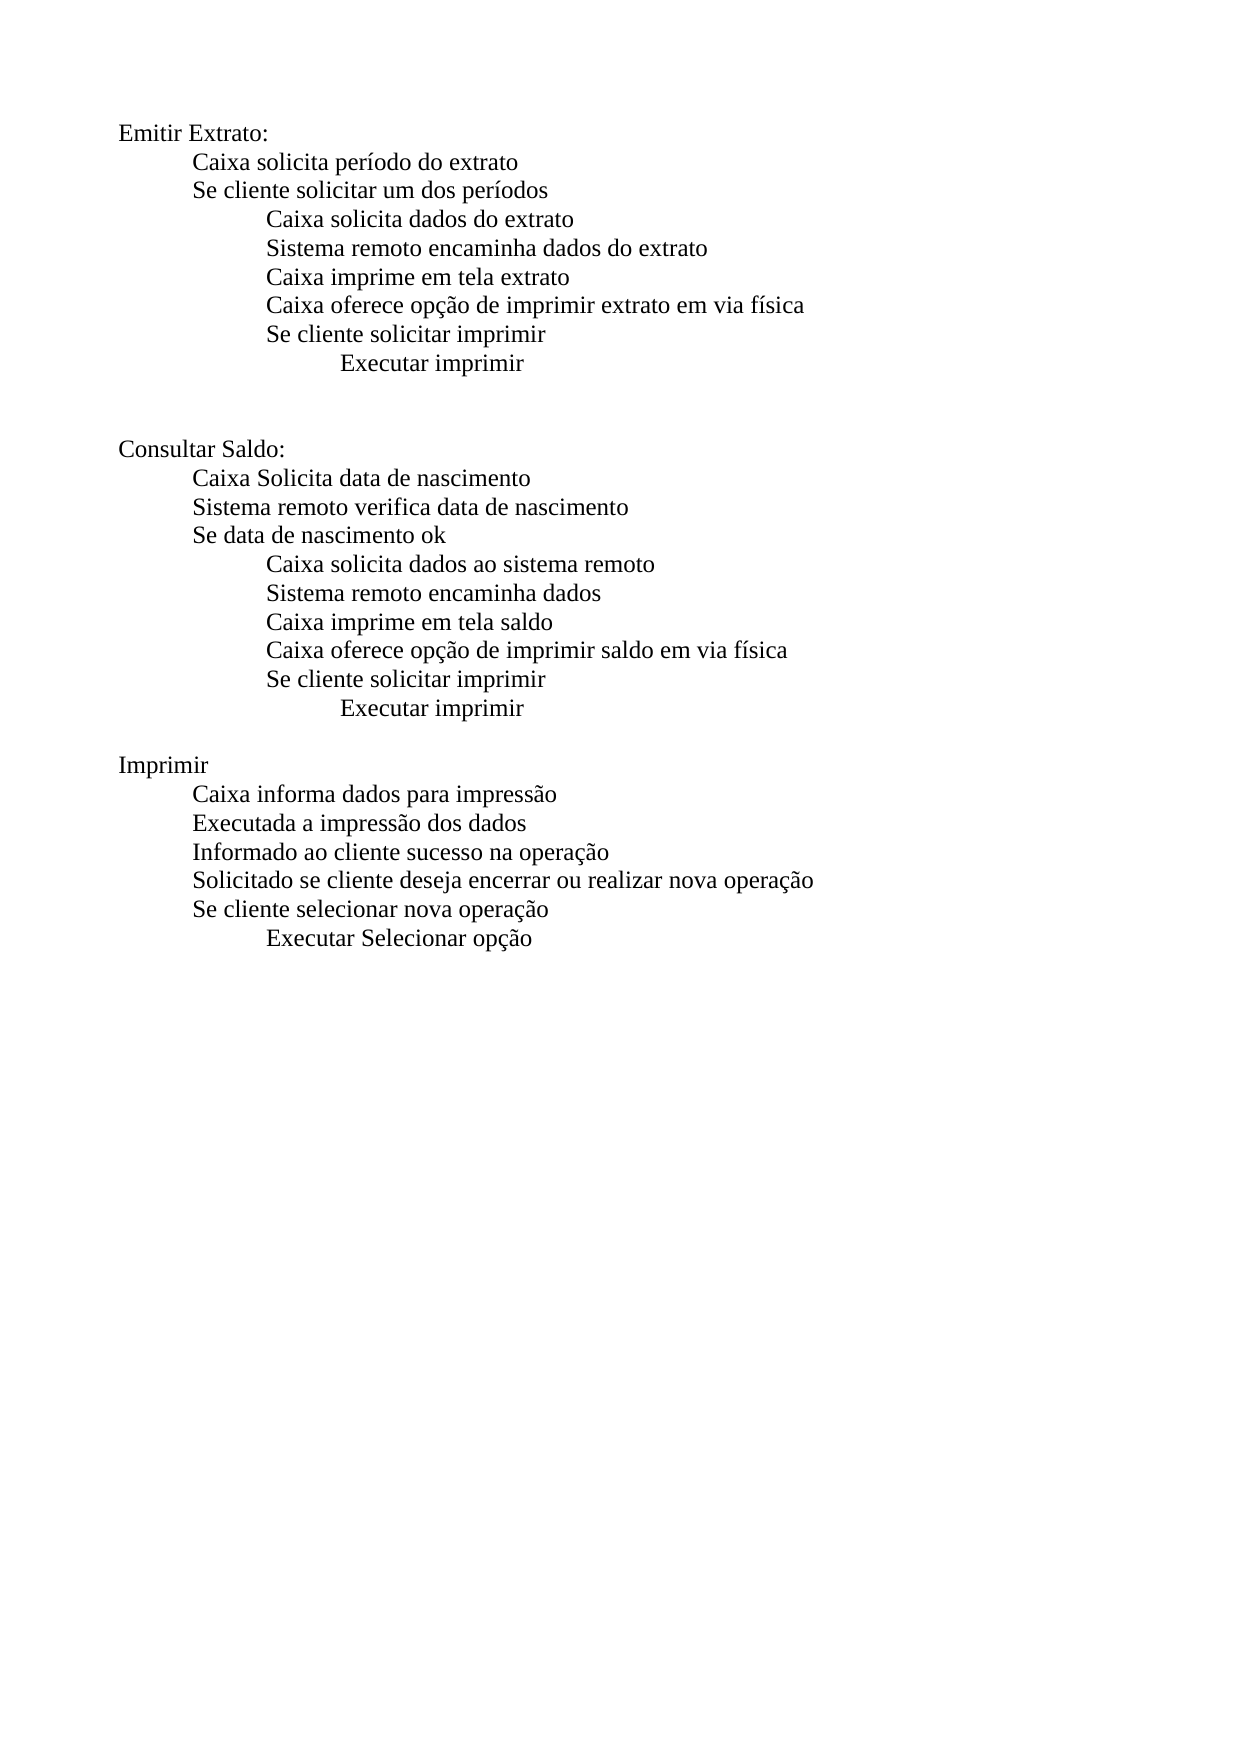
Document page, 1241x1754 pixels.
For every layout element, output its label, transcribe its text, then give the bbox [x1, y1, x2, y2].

text Caixa solicita dados do extrato [118, 204, 1122, 233]
text Se cliente solicitar imprimir [118, 664, 1122, 693]
text Caixa oferece opção de imprimir extrato em via física [118, 291, 1122, 319]
text Executar imprimir [118, 693, 1122, 722]
text Sistema remoto encaminha dados [118, 578, 1122, 607]
text Se cliente selecionar nova operação [118, 894, 1122, 923]
text Caixa informa dados para impressão [118, 779, 1122, 808]
text Informado ao cliente sucesso na operação [118, 837, 1122, 866]
text Caixa solicita período do extrato [118, 147, 1122, 176]
text Caixa oferece opção de imprimir saldo em via física [118, 636, 1122, 664]
text Emitir Extrato: [118, 118, 1122, 147]
text Sistema remoto verifica data de nascimento [118, 492, 1122, 521]
text Se data de nascimento ok [118, 521, 1122, 549]
text Caixa solicita dados ao sistema remoto [118, 549, 1122, 578]
text Se cliente solicitar imprimir [118, 319, 1122, 348]
text Solicitado se cliente deseja encerrar ou realizar nova operação [118, 866, 1122, 894]
text Executada a impressão dos dados [118, 808, 1122, 837]
text Executar imprimir [118, 348, 1122, 377]
text Se cliente solicitar um dos períodos [118, 176, 1122, 204]
text Caixa imprime em tela saldo [118, 607, 1122, 636]
text Sistema remoto encaminha dados do extrato [118, 233, 1122, 262]
text Imprimir [118, 751, 1122, 779]
text Executar Selecionar opção [118, 923, 1122, 952]
text Caixa Solicita data de nascimento [118, 463, 1122, 492]
text Caixa imprime em tela extrato [118, 262, 1122, 291]
text Consultar Saldo: [118, 434, 1122, 463]
